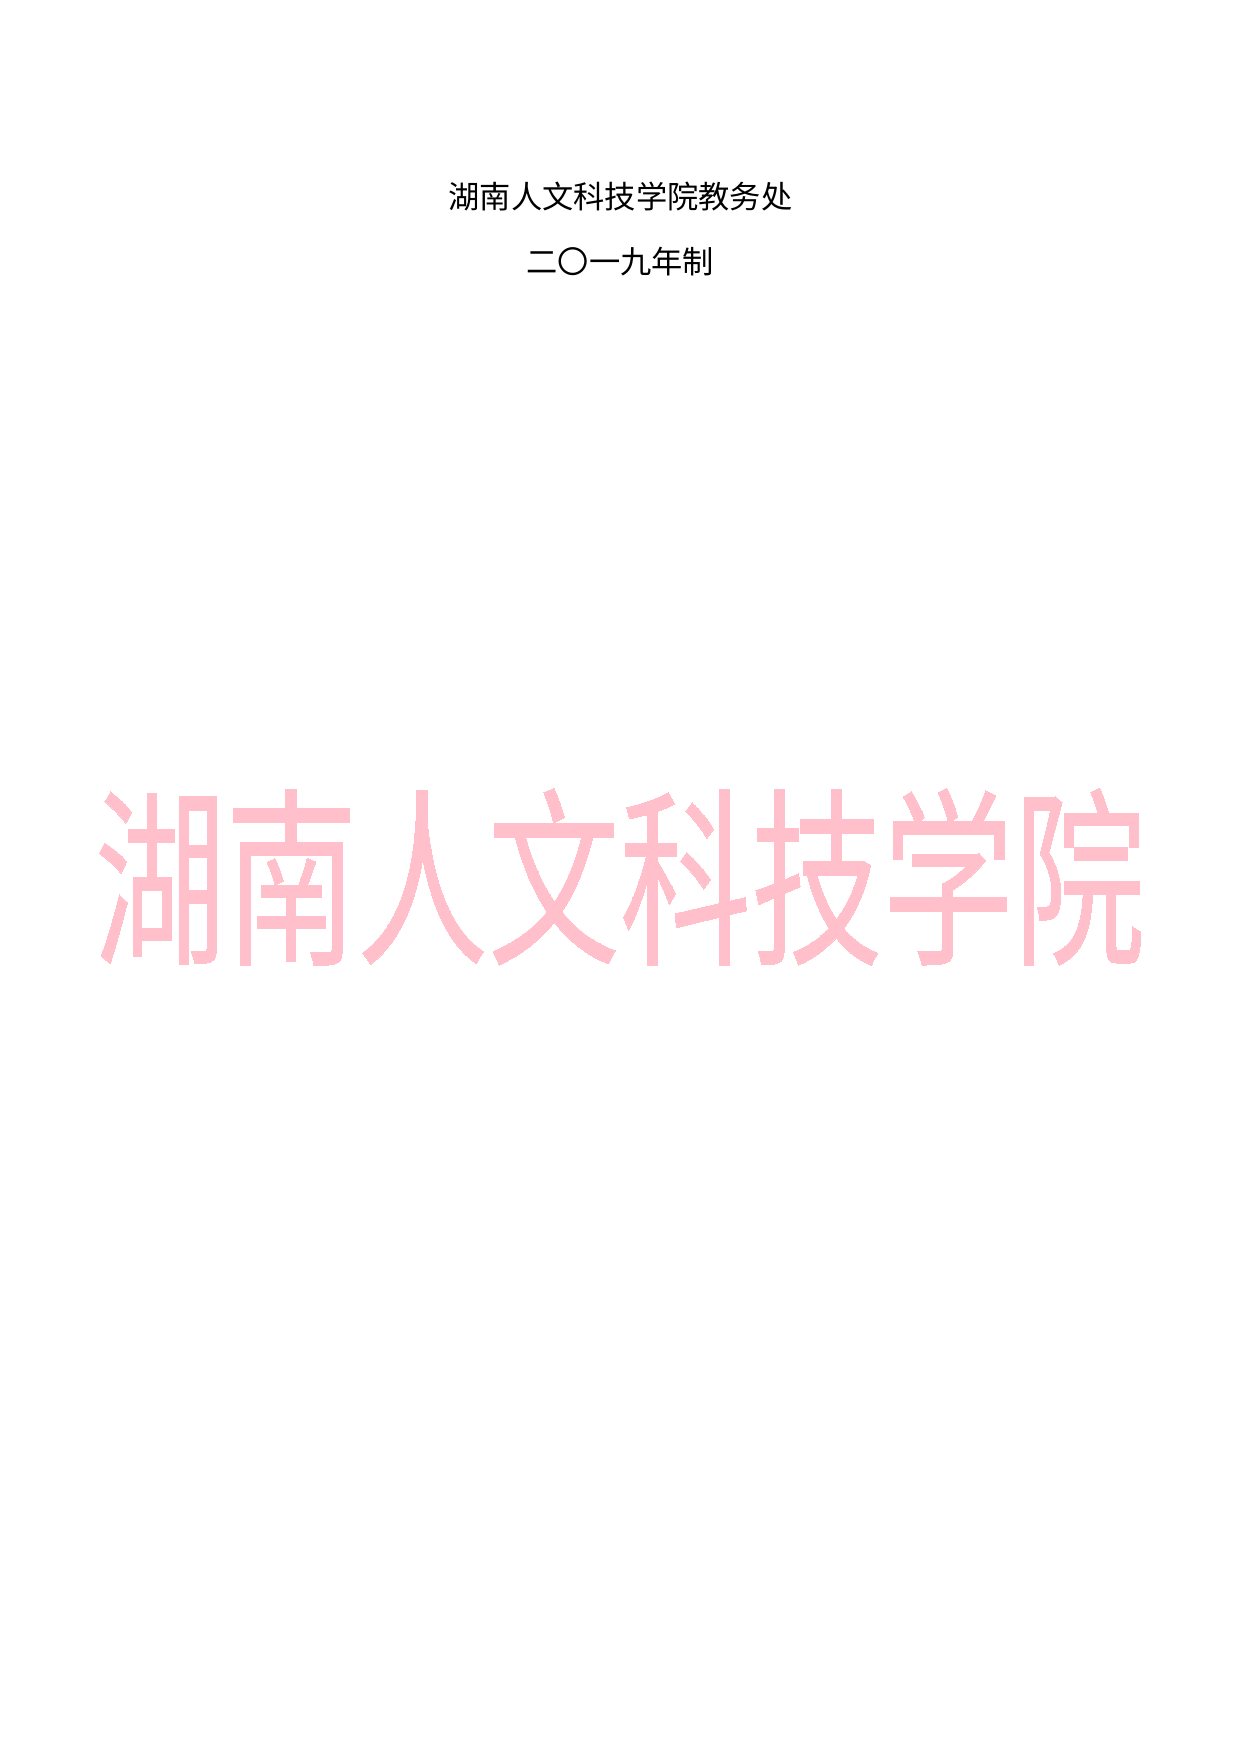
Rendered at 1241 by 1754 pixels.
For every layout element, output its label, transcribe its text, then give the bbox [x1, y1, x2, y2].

text 湖南人文科技学院教务处 [187, 162, 1053, 227]
text 二〇一九年制 [187, 227, 1053, 292]
